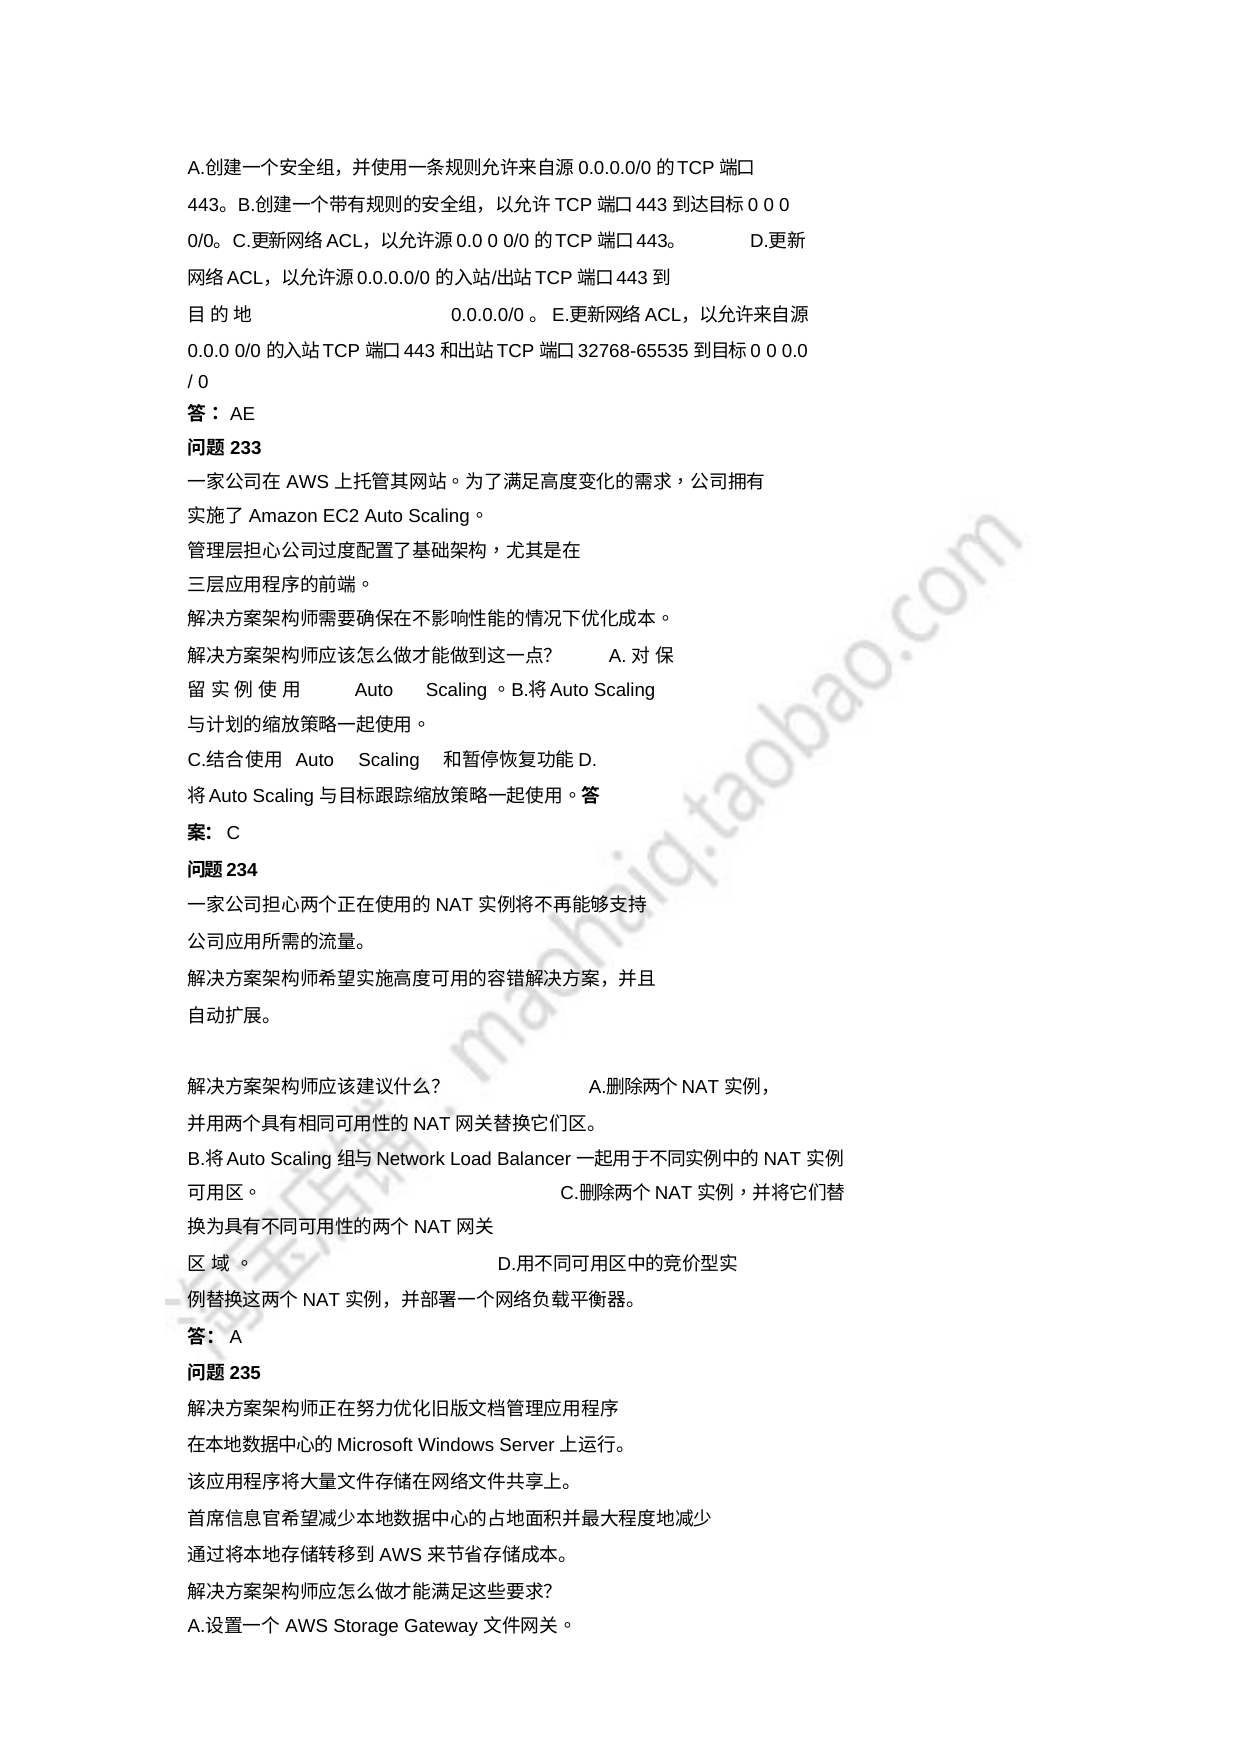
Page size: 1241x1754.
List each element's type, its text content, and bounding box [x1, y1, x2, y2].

text 首席信息官希望减少本地数据中心的占地面积并最大程度地减少通过将本地存储转移到 AWS 来节省存储成本。 [187, 1503, 713, 1567]
text 解决方案架构师需要确保在不影响性能的情况下优化成本。解决方案架构师应该怎么做才能做到这一点？ A. 对 保 留 实 例 使 用 Auto Scaling 。B.将 Auto Scaling 与计划的缩放策略一起使用。 [187, 606, 675, 737]
text 答： AE [187, 400, 1198, 426]
text C.结合使用 Auto Scaling 和暂停恢复功能D.将 Auto Scaling 与目标跟踪缩放策略一起使用。答案： C [187, 746, 602, 845]
text 问题 235 [187, 1358, 1198, 1385]
text 解决方案架构师希望实施高度可用的容错解决方案，并且自动扩展。 [187, 963, 656, 1027]
text 解决方案架构师正在努力优化旧版文档管理应用程序 在本地数据中心的 Microsoft Windows Server 上运行。该应用程序将大量文件存储在网络文件共享上。 [187, 1393, 640, 1494]
picture [165, 501, 1032, 1364]
text 一家公司担心两个正在使用的 NAT 实例将不再能够支持公司应用所需的流量。 [187, 890, 653, 954]
text 管理层担心公司过度配置了基础架构，尤其是在三层应用程序的前端。 [187, 537, 581, 597]
text 解决方案架构师应怎么做才能满足这些要求？ [187, 1577, 1198, 1604]
text A.设置一个 AWS Storage Gateway 文件网关。 [187, 1613, 1198, 1638]
text 目 的 地 0.0.0.0/0 。 E.更新网络 ACL，以允许来自源 0.0.0 0/0 的入站 TCP 端口 443 和出站 TCP 端口 32768-65535 到目标 0 0 0.0 / 0 [187, 299, 815, 392]
text 问题 234 [187, 854, 1198, 882]
text 区 域 。 D.用不同可用区中的竞价型实例替换这两个 NAT 实例，并部署一个网络负载平衡器。 [187, 1248, 741, 1312]
text B.将 Auto Scaling 组与 Network Load Balancer 一起用于不同实例中的 NAT 实例可用区。 C.删除两个 NAT 实例，并将它们替换为具有不同可用性的两个 NAT 网关 [187, 1145, 852, 1239]
text A.创建一个安全组，并使用一条规则允许来自源 0.0.0.0/0 的 TCP 端口 443。B.创建一个带有规则的安全组，以允许 TCP 端口 443 到达目标 0 0 0 0/0。C.更新网络 ACL，以允许源 0.0 0 0/0 的 TCP 端口 443。 D.更新网络 ACL，以允许源 0.0.0.0/0 的入站/出站 TCP 端口 443 到 [187, 152, 821, 290]
text 一家公司在 AWS 上托管其网站。为了满足高度变化的需求，公司拥有实施了 Amazon EC2 Auto Scaling。 [187, 468, 771, 528]
text 问题 233 [187, 434, 1198, 459]
text 解决方案架构师应该建议什么？ A.删除两个 NAT 实例，并用两个具有相同可用性的 NAT 网关替换它们区。 [187, 1072, 768, 1135]
text 答： A [187, 1322, 1198, 1349]
